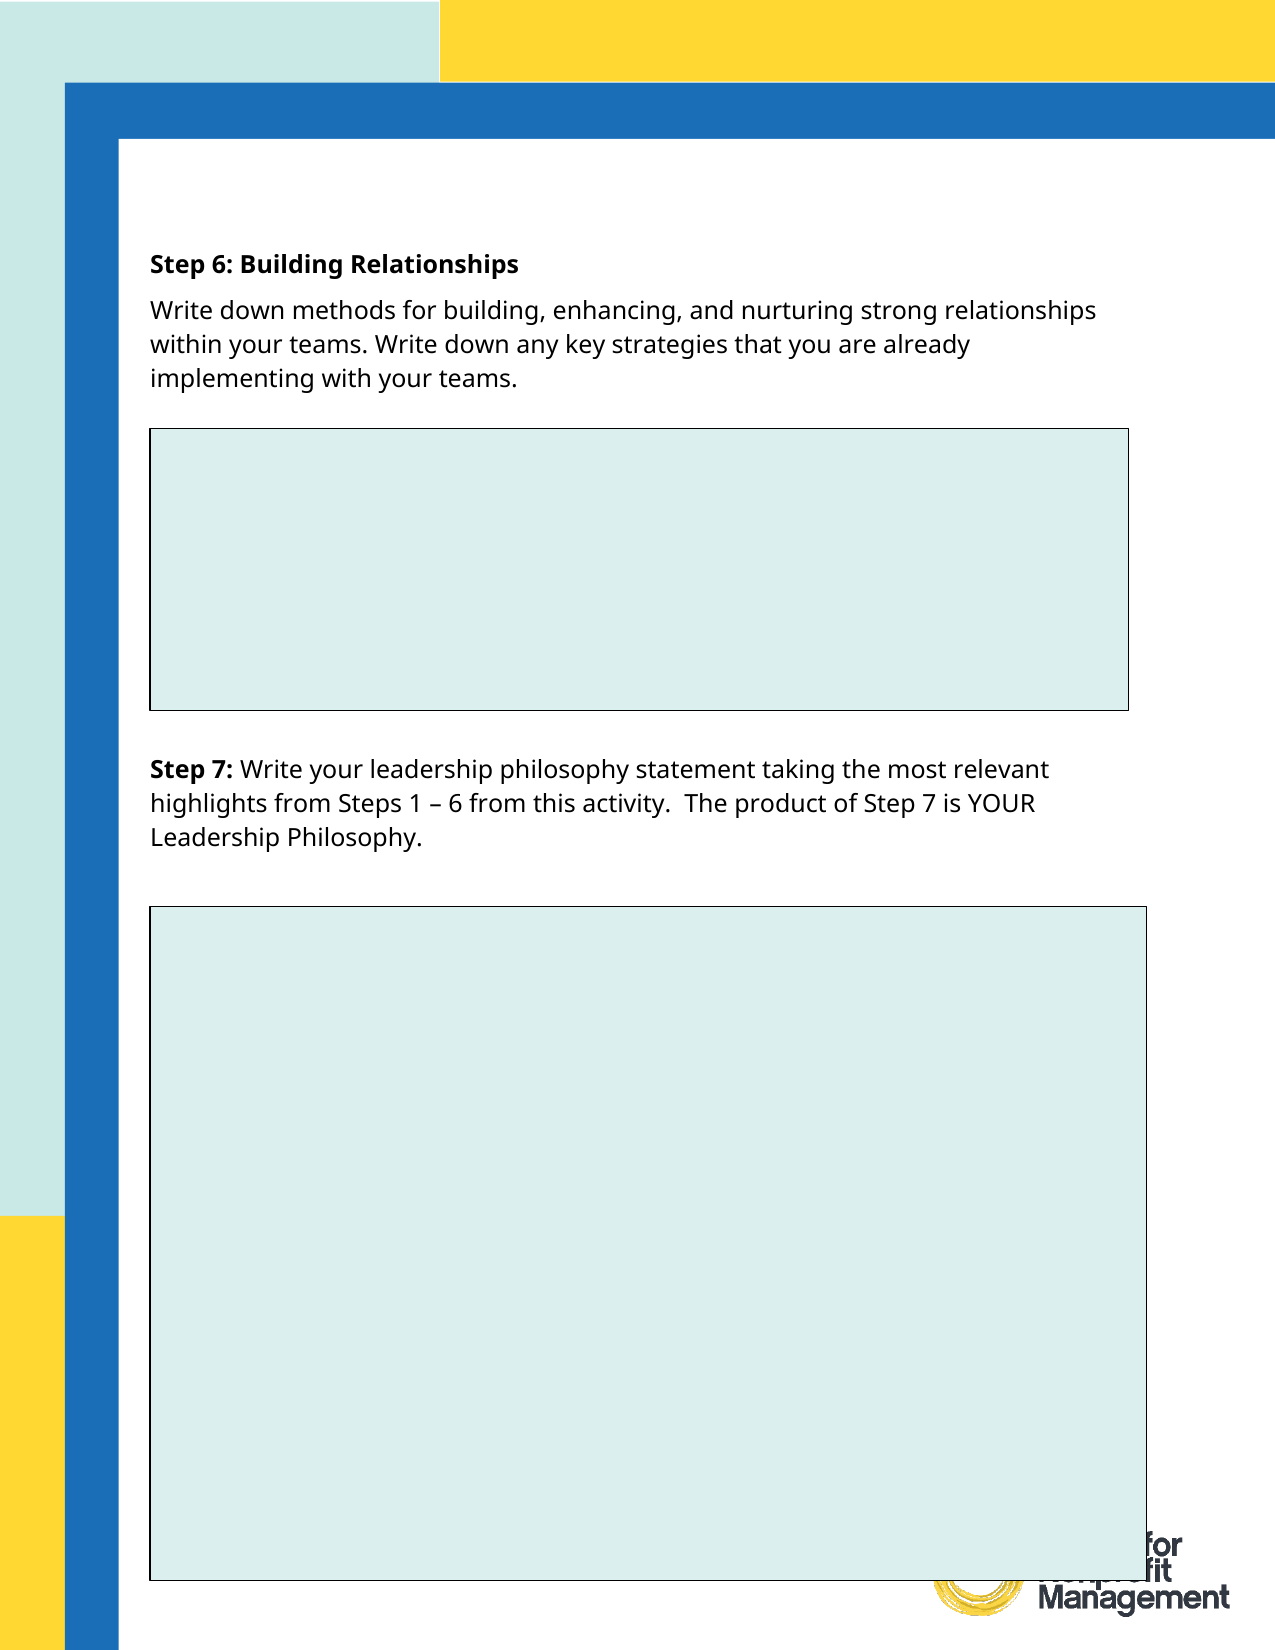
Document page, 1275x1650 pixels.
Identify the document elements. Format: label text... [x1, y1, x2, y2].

text Step 6: Building Relationships [150, 246, 1125, 280]
text Step 7: Write your leadership philosophy statement taking the most relevant highlights from Steps 1 – 6 from this activity. The product of Step 7 is YOUR Leadership Philosophy. [150, 752, 1125, 854]
text Write down methods for building, enhancing, and nurturing strong relationships within your teams. Write down any key strategies that you are already implementing with your teams. [150, 293, 1125, 395]
picture [924, 1523, 1237, 1618]
